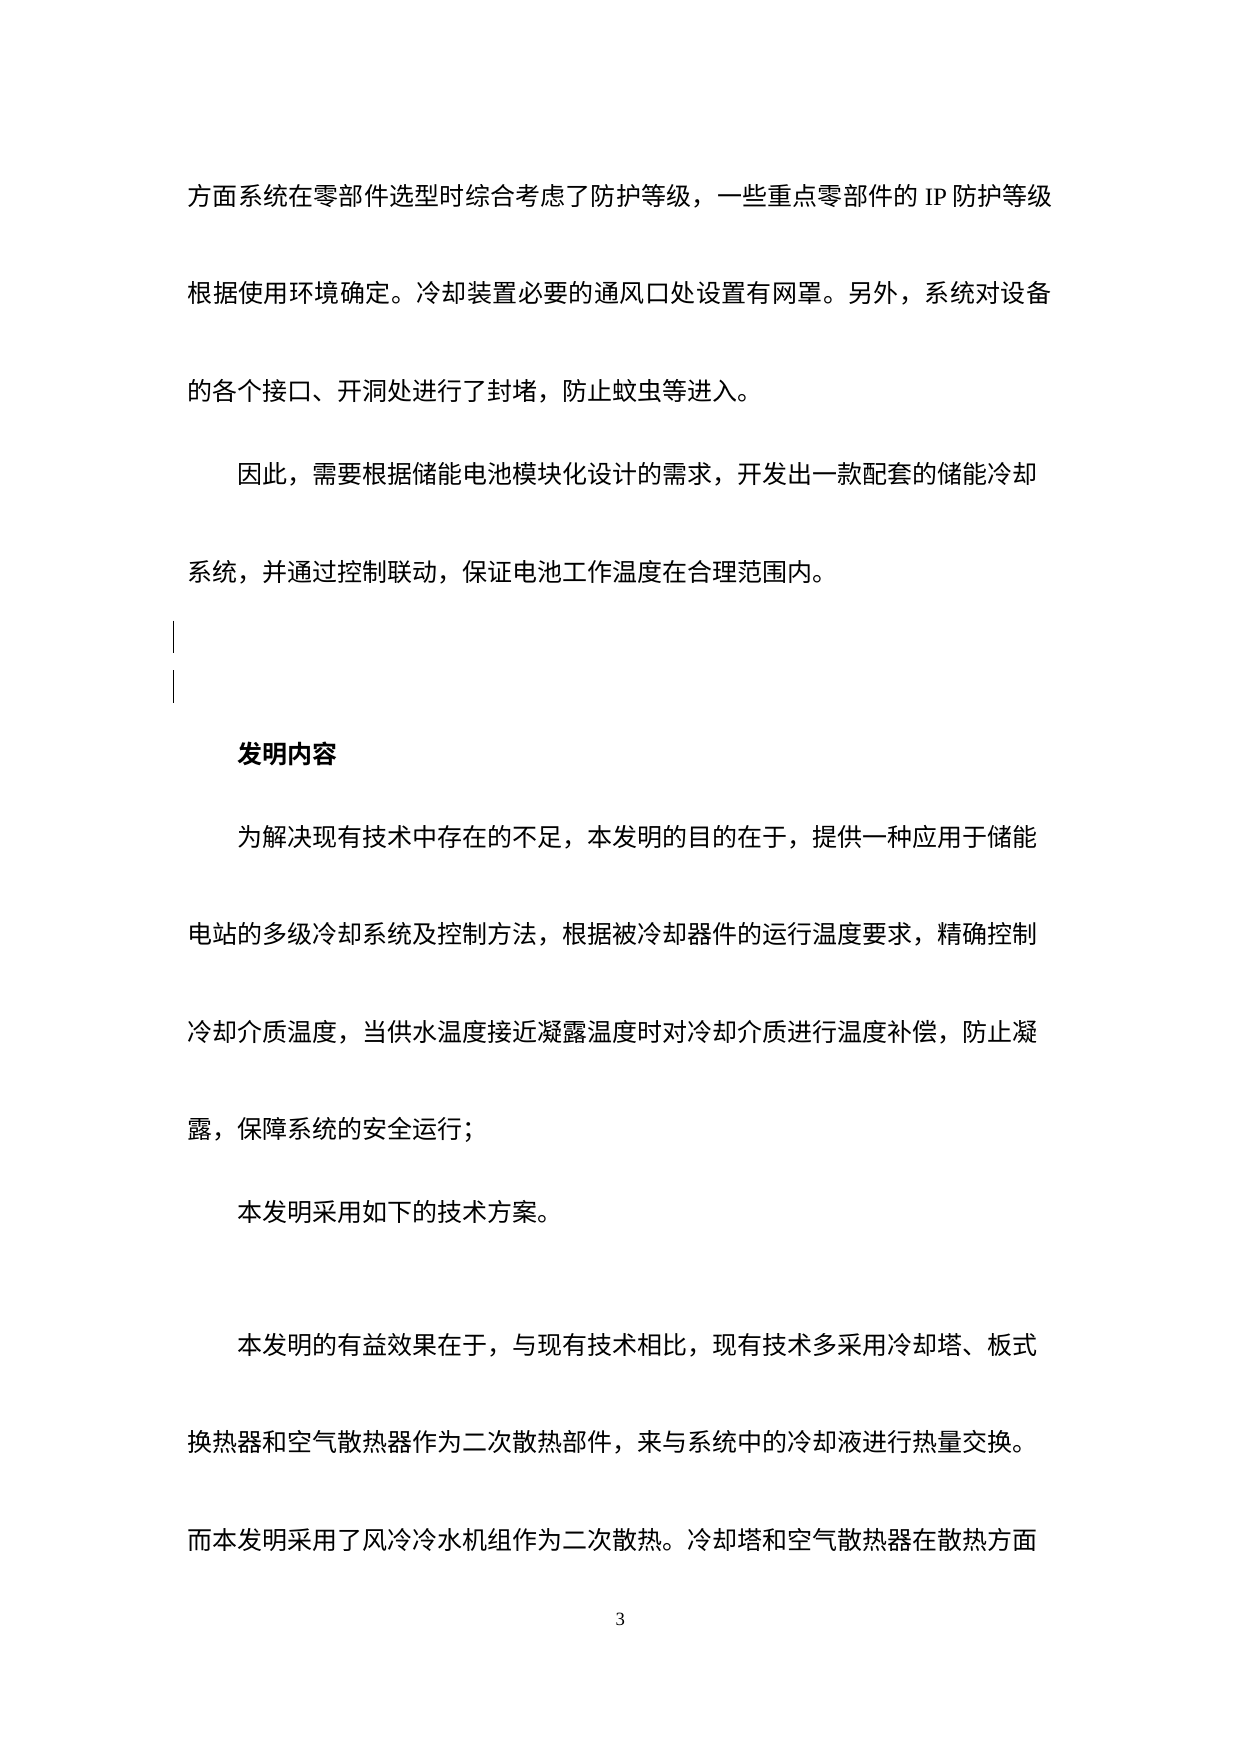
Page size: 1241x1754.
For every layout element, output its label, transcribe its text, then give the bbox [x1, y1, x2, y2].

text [187, 162, 1053, 422]
text 为解决现有技术中存在的不足，本发明的目的在于，提供一种应用于储能电站的多级冷却系统及控制方法，根据被冷却器件的运行温度要求，精确控制冷却介质温度，当供水温度接近凝露温度时对冷却介质进行温度补偿，防止凝露，保障系统的安全运行； [187, 803, 1053, 1160]
text 因此，需要根据储能电池模块化设计的需求，开发出一款配套的储能冷却系统，并通过控制联动，保证电池工作温度在合理范围内。 [187, 440, 1053, 603]
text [187, 1311, 1053, 1571]
text 发明内容 [187, 720, 1053, 785]
text 本发明采用如下的技术方案。 [187, 1178, 1053, 1243]
